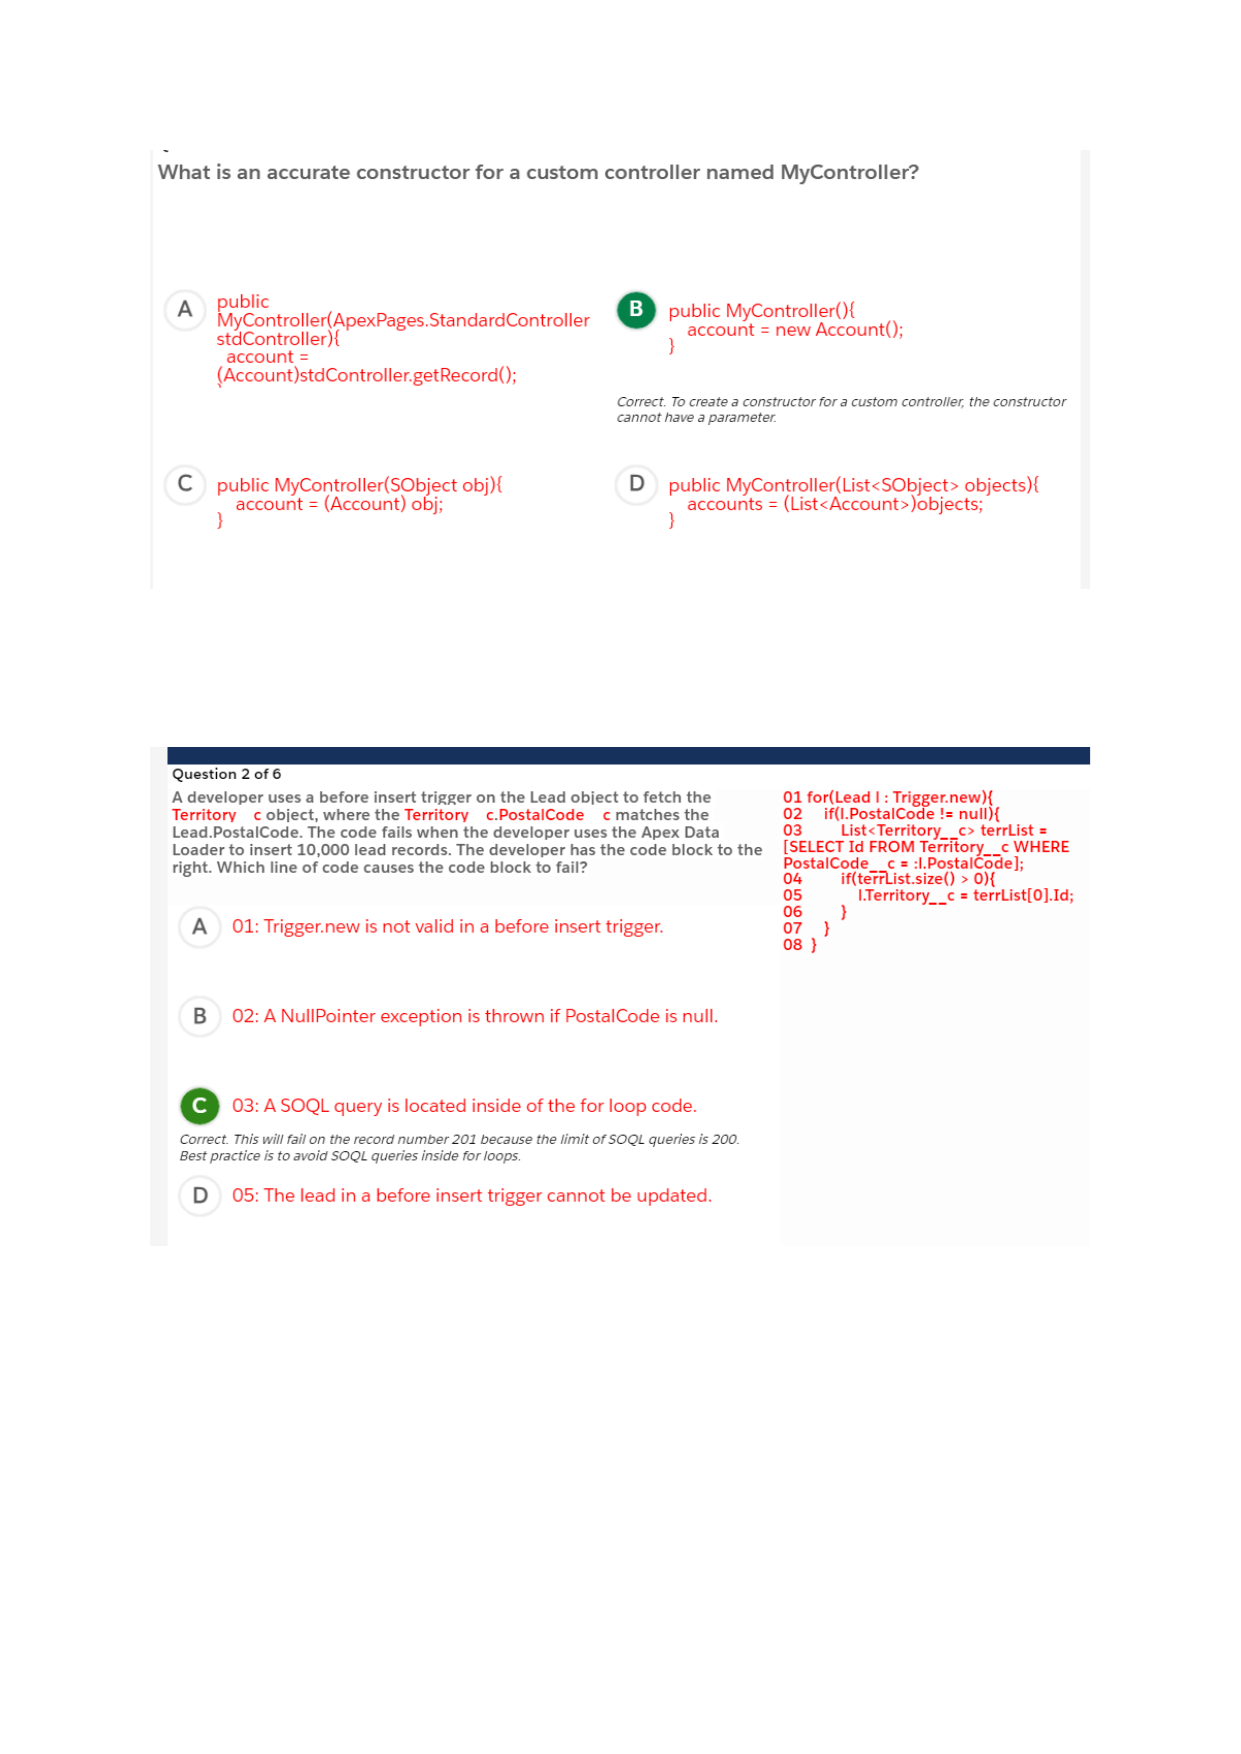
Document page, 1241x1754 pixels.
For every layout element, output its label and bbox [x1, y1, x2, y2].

picture [150, 747, 1091, 1246]
picture [150, 150, 1091, 589]
